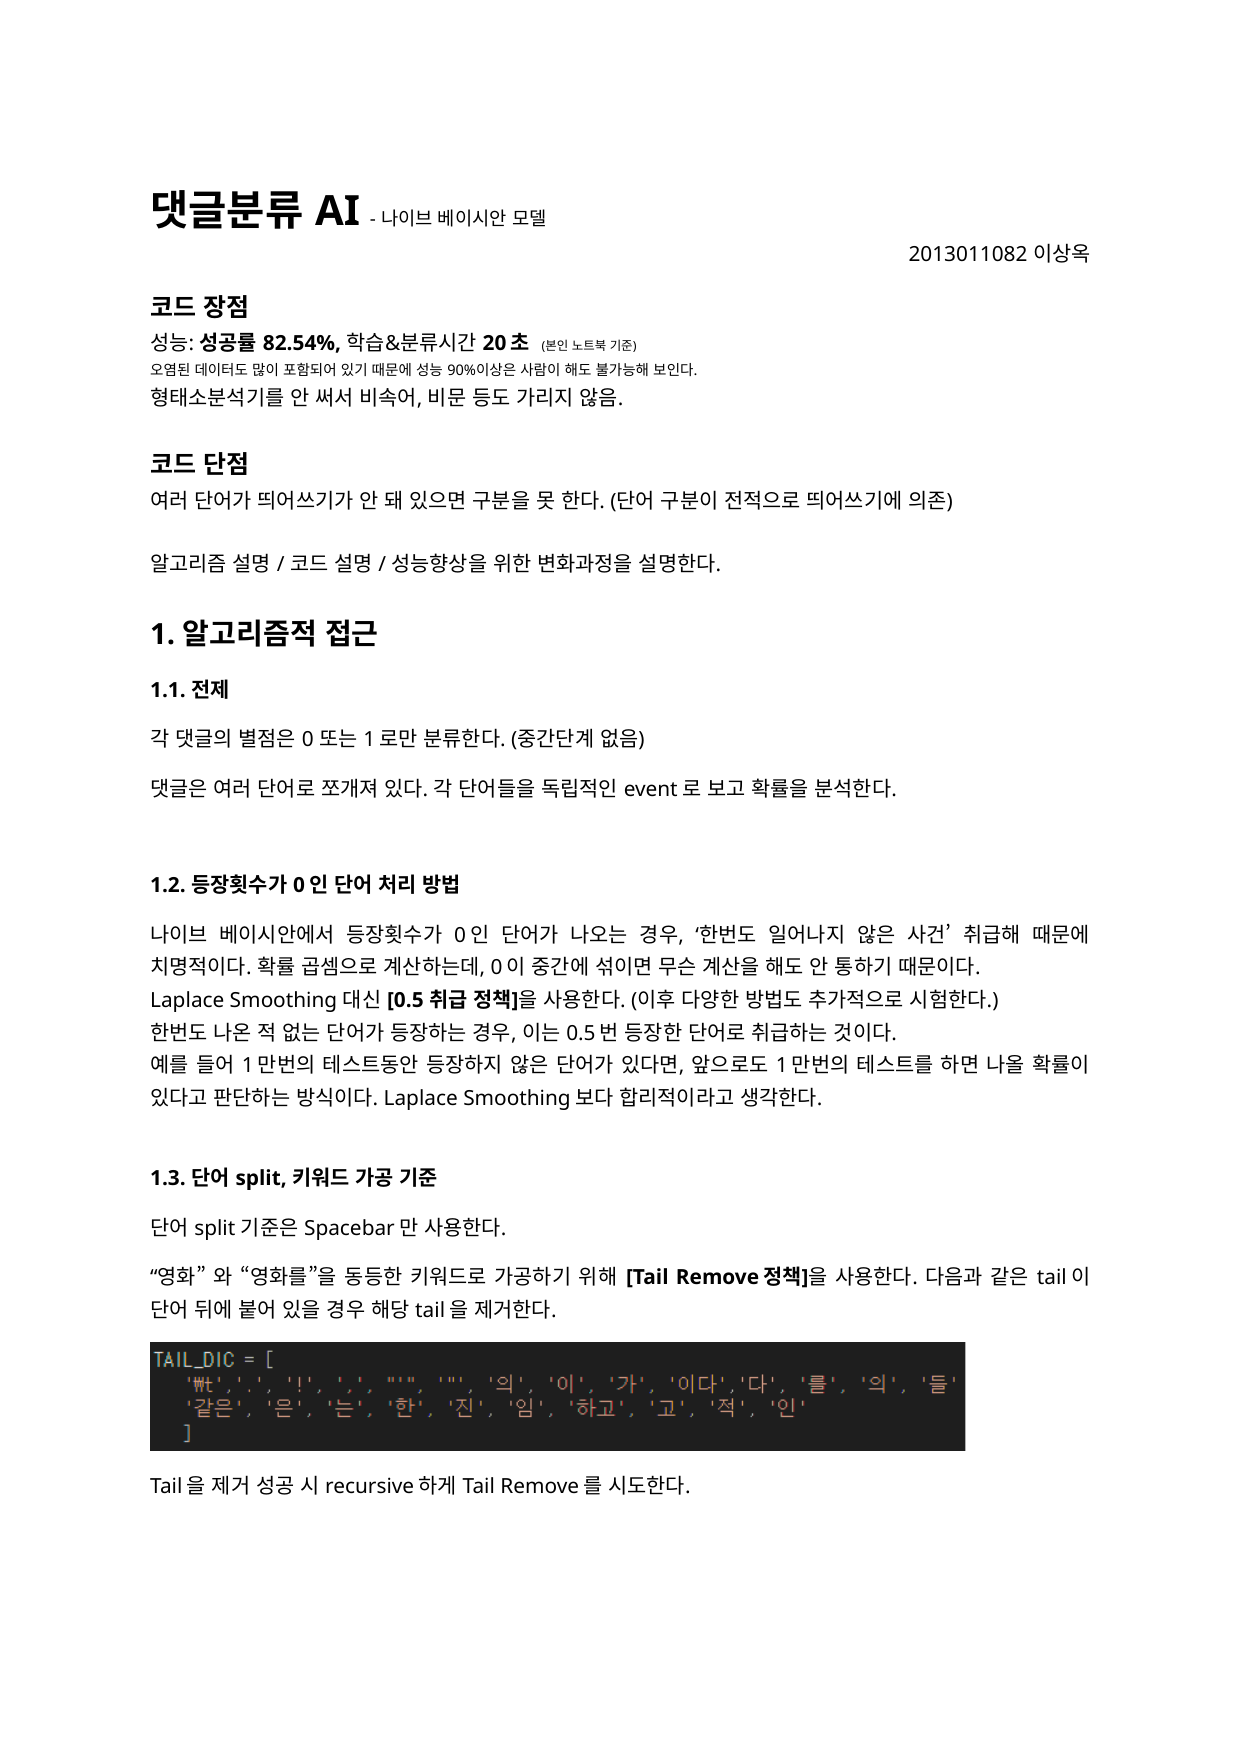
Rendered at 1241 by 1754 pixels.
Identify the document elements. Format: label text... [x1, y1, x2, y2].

text 코드 장점 [150, 287, 1090, 323]
text 알고리즘 설명 / 코드 설명 / 성능향상을 위한 변화과정을 설명한다. [150, 547, 1090, 578]
text 댓글분류 AI - 나이브 베이시안 모델 [150, 177, 1090, 238]
text 1. 알고리즘적 접근 [150, 611, 1090, 653]
text Laplace Smoothing 대신 [0.5 취급 정책]을 사용한다. (이후 다양한 방법도 추가적으로 시험한다.) [150, 983, 1090, 1014]
text 오염된 데이터도 많이 포함되어 있기 때문에 성능 90%이상은 사람이 해도 불가능해 보인다. [150, 359, 1090, 380]
picture [150, 1342, 966, 1451]
text “영화” 와 “영화를”을 동등한 키워드로 가공하기 위해 [Tail Remove정책]을 사용한다. 다음과 같은 tail이 단어 뒤에 붙어 있을 경우 해당 tail을 제거한다. [150, 1260, 1090, 1323]
text 성능: 성공률 82.54%, 학습&분류시간 20초 (본인 노트북 기준) [150, 326, 1090, 356]
text 각 댓글의 별점은 0 또는 1로만 분류한다. (중간단계 없음) [150, 722, 1090, 753]
text Tail을 제거 성공 시 recursive하게 Tail Remove를 시도한다. [150, 1470, 1090, 1500]
text 1.2. 등장횟수가 0인 단어 처리 방법 [150, 868, 1090, 899]
text 1.1. 전제 [150, 673, 1090, 703]
text 한번도 나온 적 없는 단어가 등장하는 경우, 이는 0.5번 등장한 단어로 취급하는 것이다. [150, 1016, 1090, 1046]
text 나이브 베이시안에서 등장횟수가 0인 단어가 나오는 경우, ‘한번도 일어나지 않은 사건’ 취급해 때문에 치명적이다. 확률 곱셈으로 계산하는데, 0이 중간에 섞이면 무슨 계산을 해도 안 통하기 때문이다. [150, 918, 1090, 981]
text 여러 단어가 띄어쓰기가 안 돼 있으면 구분을 못 한다. (단어 구분이 전적으로 띄어쓰기에 의존) [150, 484, 1090, 514]
text 1.3. 단어 split, 키워드 가공 기준 [150, 1161, 1090, 1192]
text 2013011082 이상옥 [150, 238, 1090, 268]
text 댓글은 여러 단어로 쪼개져 있다. 각 단어들을 독립적인 event로 보고 확률을 분석한다. [150, 772, 1090, 802]
text 코드 단점 [150, 445, 1090, 481]
text 단어 split 기준은 Spacebar만 사용한다. [150, 1211, 1090, 1241]
text 형태소분석기를 안 써서 비속어, 비문 등도 가리지 않음. [150, 382, 1090, 412]
text 예를 들어 1만번의 테스트동안 등장하지 않은 단어가 있다면, 앞으로도 1만번의 테스트를 하면 나올 확률이 있다고 판단하는 방식이다. Laplace Smoothing보다 합리적이라고 생각한다. [150, 1049, 1090, 1112]
